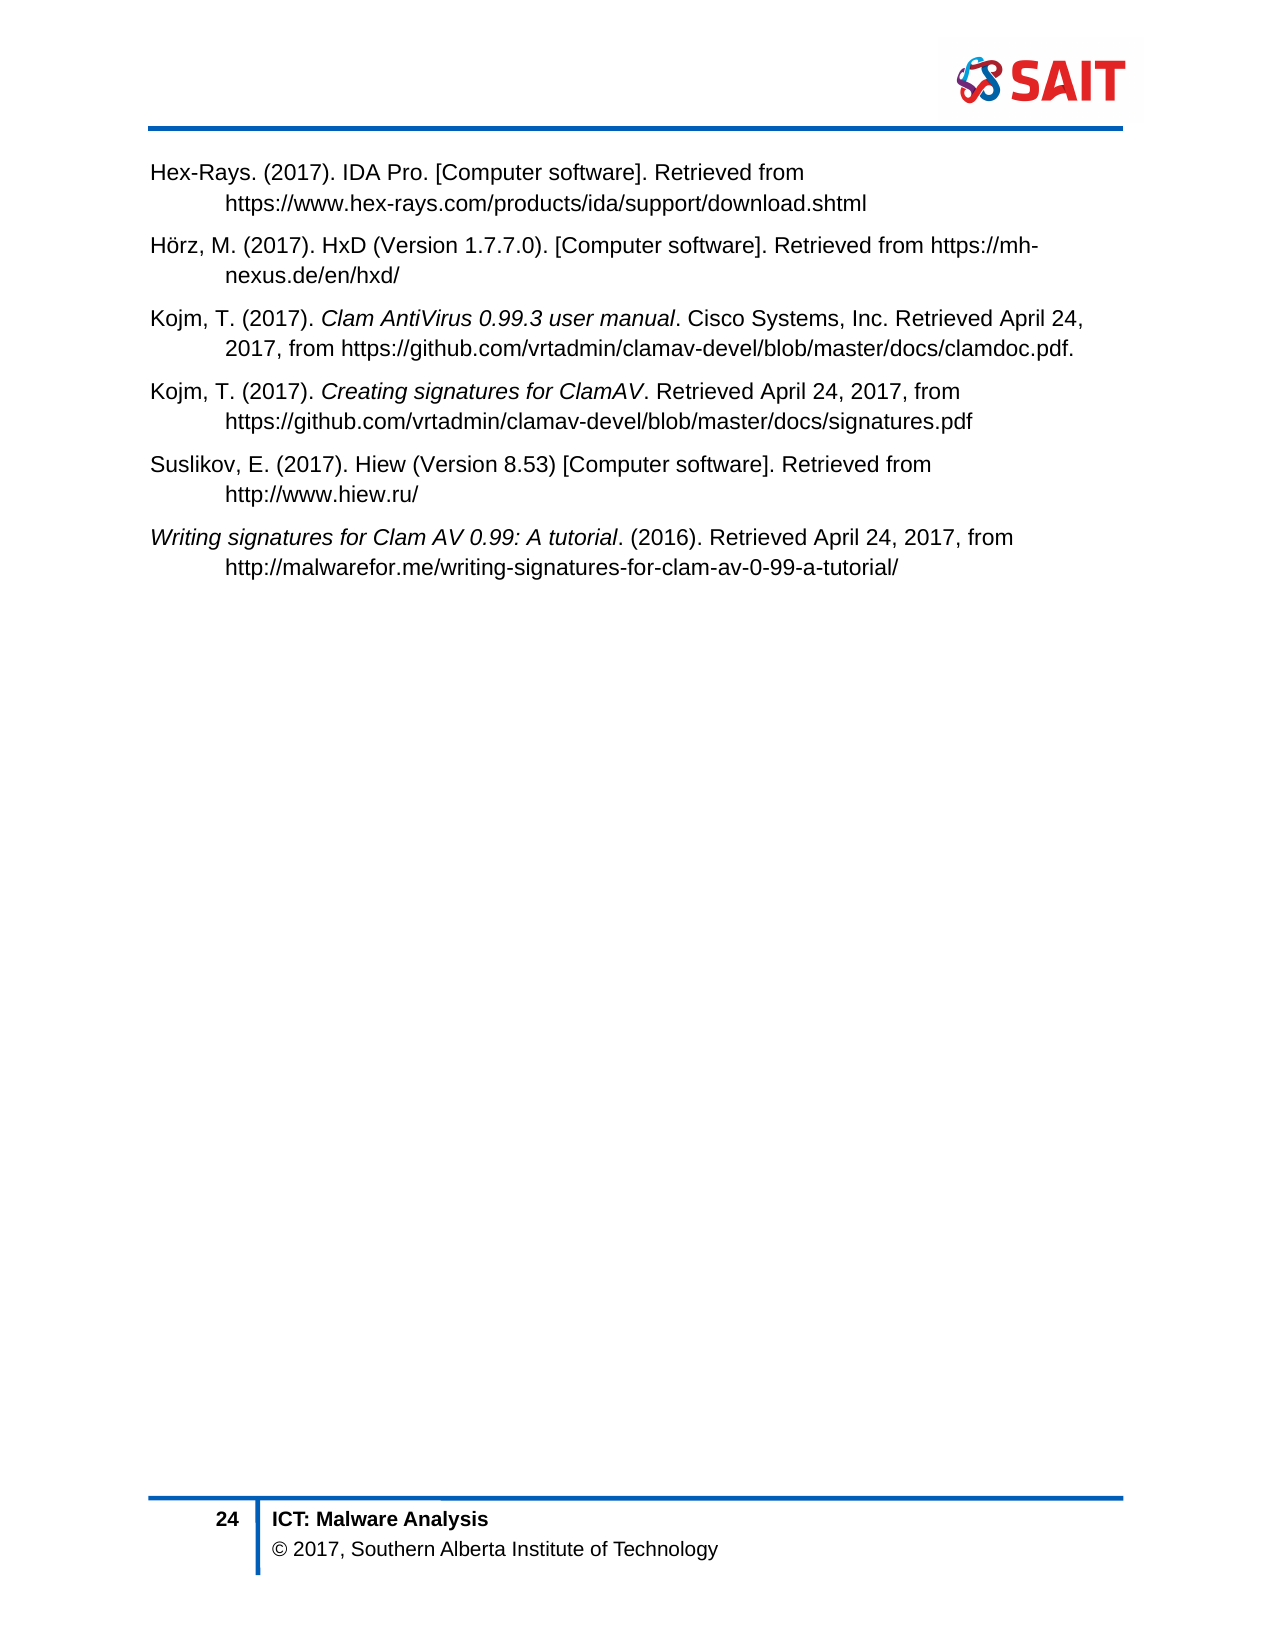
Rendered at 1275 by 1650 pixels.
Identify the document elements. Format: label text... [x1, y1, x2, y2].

text Suslikov, E. (2017). Hiew (Version 8.53) [Computer software]. Retrieved from http://www.hiew.ru/ [150, 451, 1125, 508]
text Kojm, T. (2017). Creating signatures for ClamAV. Retrieved April 24, 2017, from https://github.com/vrtadmin/clamav-devel/blob/master/docs/signatures.pdf [150, 378, 1125, 435]
text Kojm, T. (2017). Clam AntiVirus 0.99.3 user manual. Cisco Systems, Inc. Retrieved April 24, 2017, from https://github.com/vrtadmin/clamav-devel/blob/master/docs/clamdoc.pdf. [150, 305, 1125, 362]
picture [937, 37, 1145, 123]
text Writing signatures for Clam AV 0.99: A tutorial. (2016). Retrieved April 24, 2017, from http://malwarefor.me/writing-signatures-for-clam-av-0-99-a-tutorial/ [150, 524, 1125, 581]
text Hex-Rays. (2017). IDA Pro. [Computer software]. Retrieved from https://www.hex-rays.com/products/ida/support/download.shtml [150, 159, 1125, 216]
text Hörz, M. (2017). HxD (Version 1.7.7.0). [Computer software]. Retrieved from https://mh-nexus.de/en/hxd/ [150, 232, 1125, 289]
